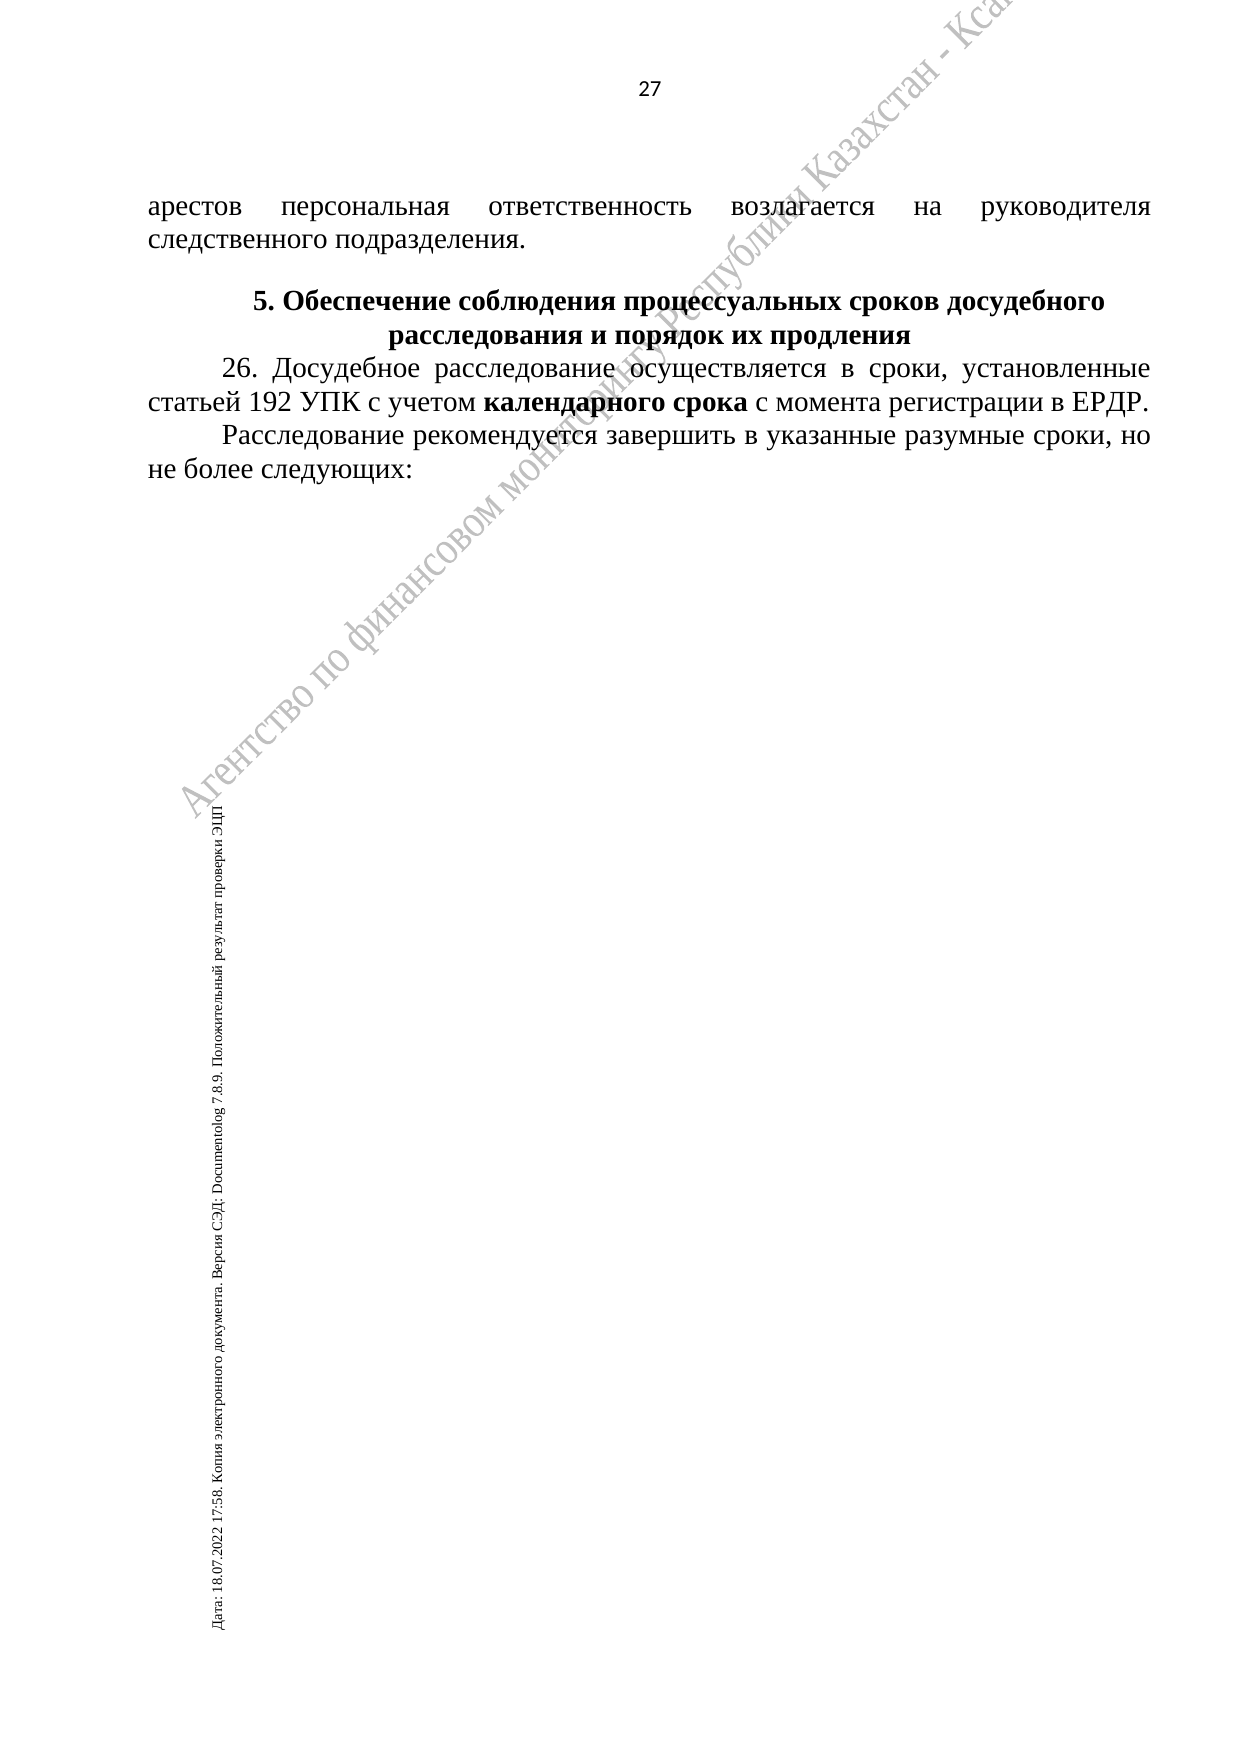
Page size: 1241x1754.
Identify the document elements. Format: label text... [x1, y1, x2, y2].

text За несвоевременное выставление ИУД о наложении, снятии ограничений и арестов персональная ответственность возлагается на руководителя следственного подразделения. [148, 188, 1152, 255]
text 5. Обеспечение соблюдения процессуальных сроков досудебного расследования и порядок их продления [148, 283, 1152, 350]
text 26. Досудебное расследование осуществляется в сроки, установленные статьей 192 УПК с учетом календарного срока с момента регистрации в ЕРДР. [148, 350, 1152, 417]
text Расследование рекомендуется завершить в указанные разумные сроки, но не более следующих: [148, 417, 1152, 484]
